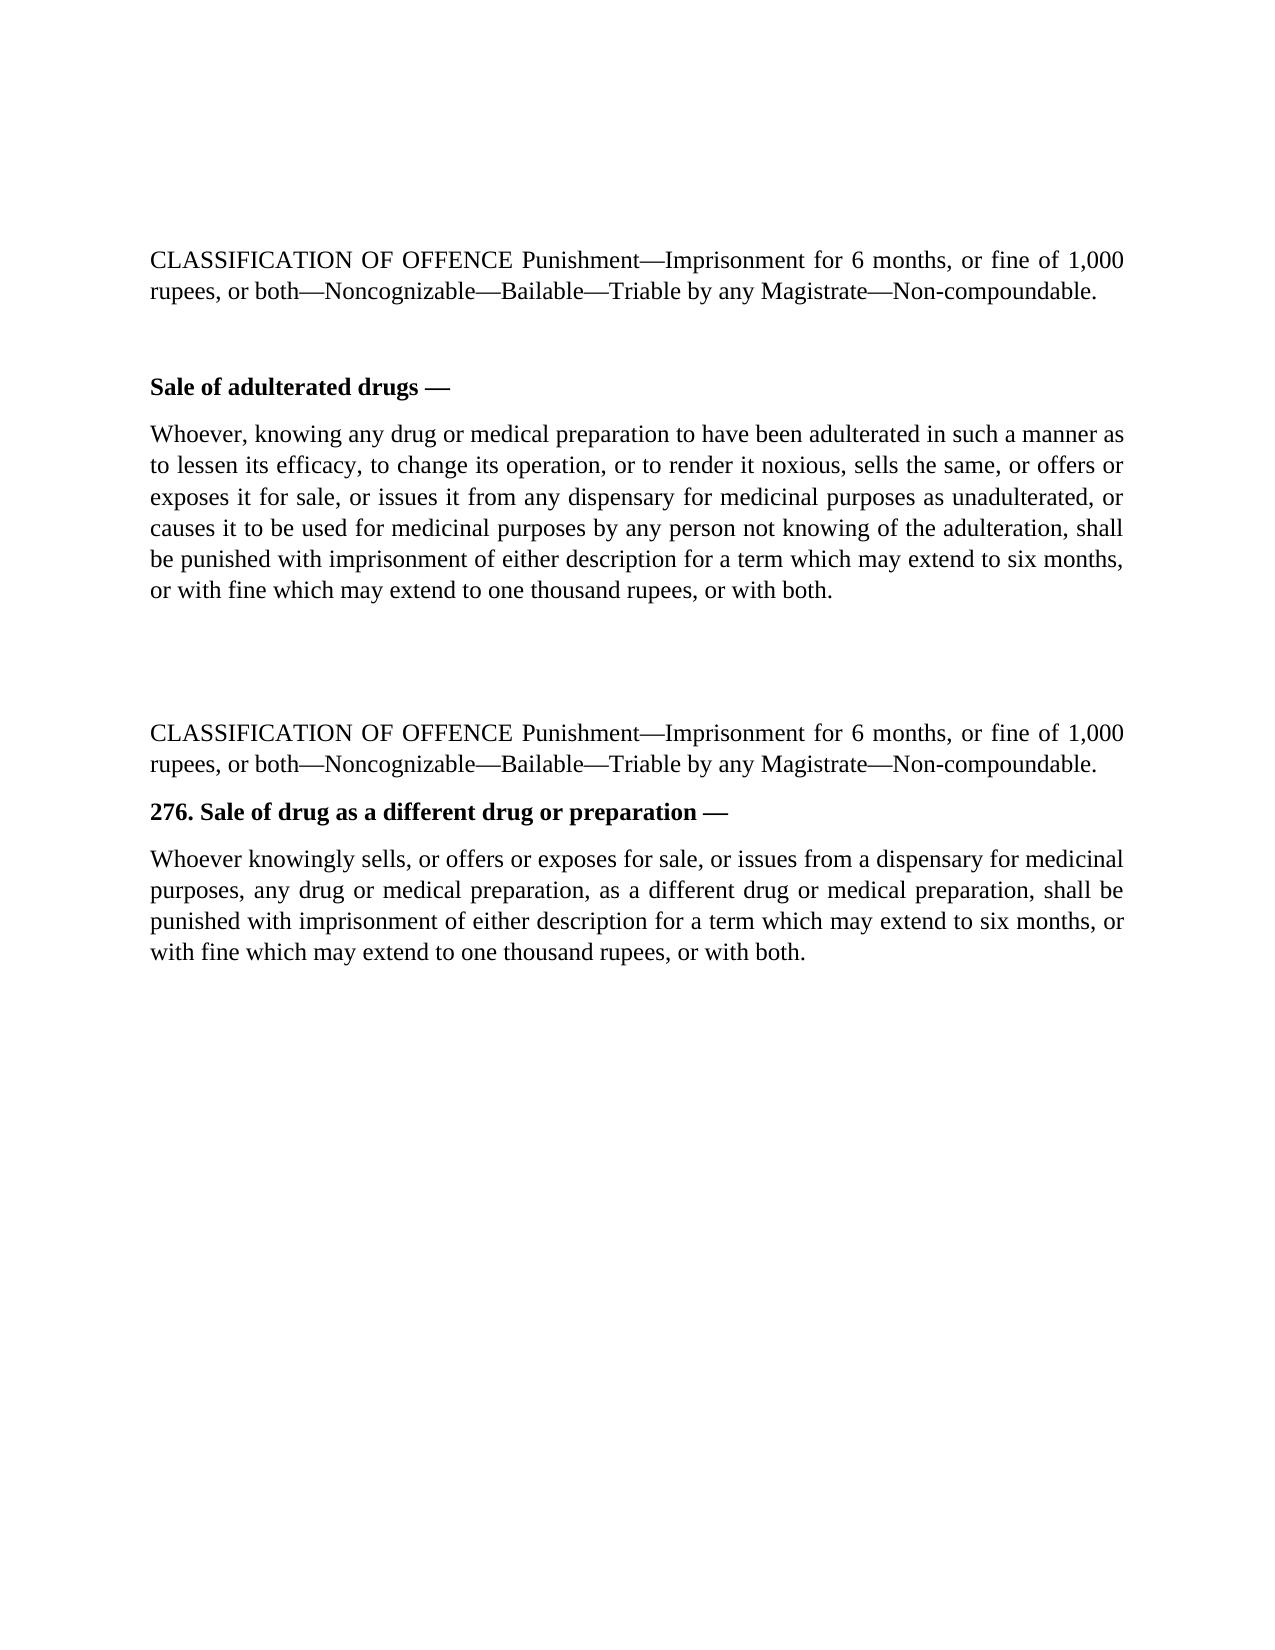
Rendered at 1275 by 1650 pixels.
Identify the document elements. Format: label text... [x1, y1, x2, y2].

text 276. Sale of drug as a different drug or preparation — [150, 797, 1125, 825]
text Whoever knowingly sells, or offers or exposes for sale, or issues from a dispensary for medicinal purposes, any drug or medical preparation, as a different drug or medical preparation, shall be punished with imprisonment of either description for a term which may extend to six months, or with fine which may extend to one thousand rupees, or with both. [150, 844, 1125, 966]
text Whoever, knowing any drug or medical preparation to have been adulterated in such a manner as to lessen its efficacy, to change its operation, or to render it noxious, sells the same, or offers or exposes it for sale, or issues it from any dispensary for medicinal purposes as unadulterated, or causes it to be used for medicinal purposes by any person not knowing of the adulteration, shall be punished with imprisonment of either description for a term which may extend to six months, or with fine which may extend to one thousand rupees, or with both. [150, 419, 1125, 603]
text Sale of adulterated drugs — [150, 372, 1125, 401]
